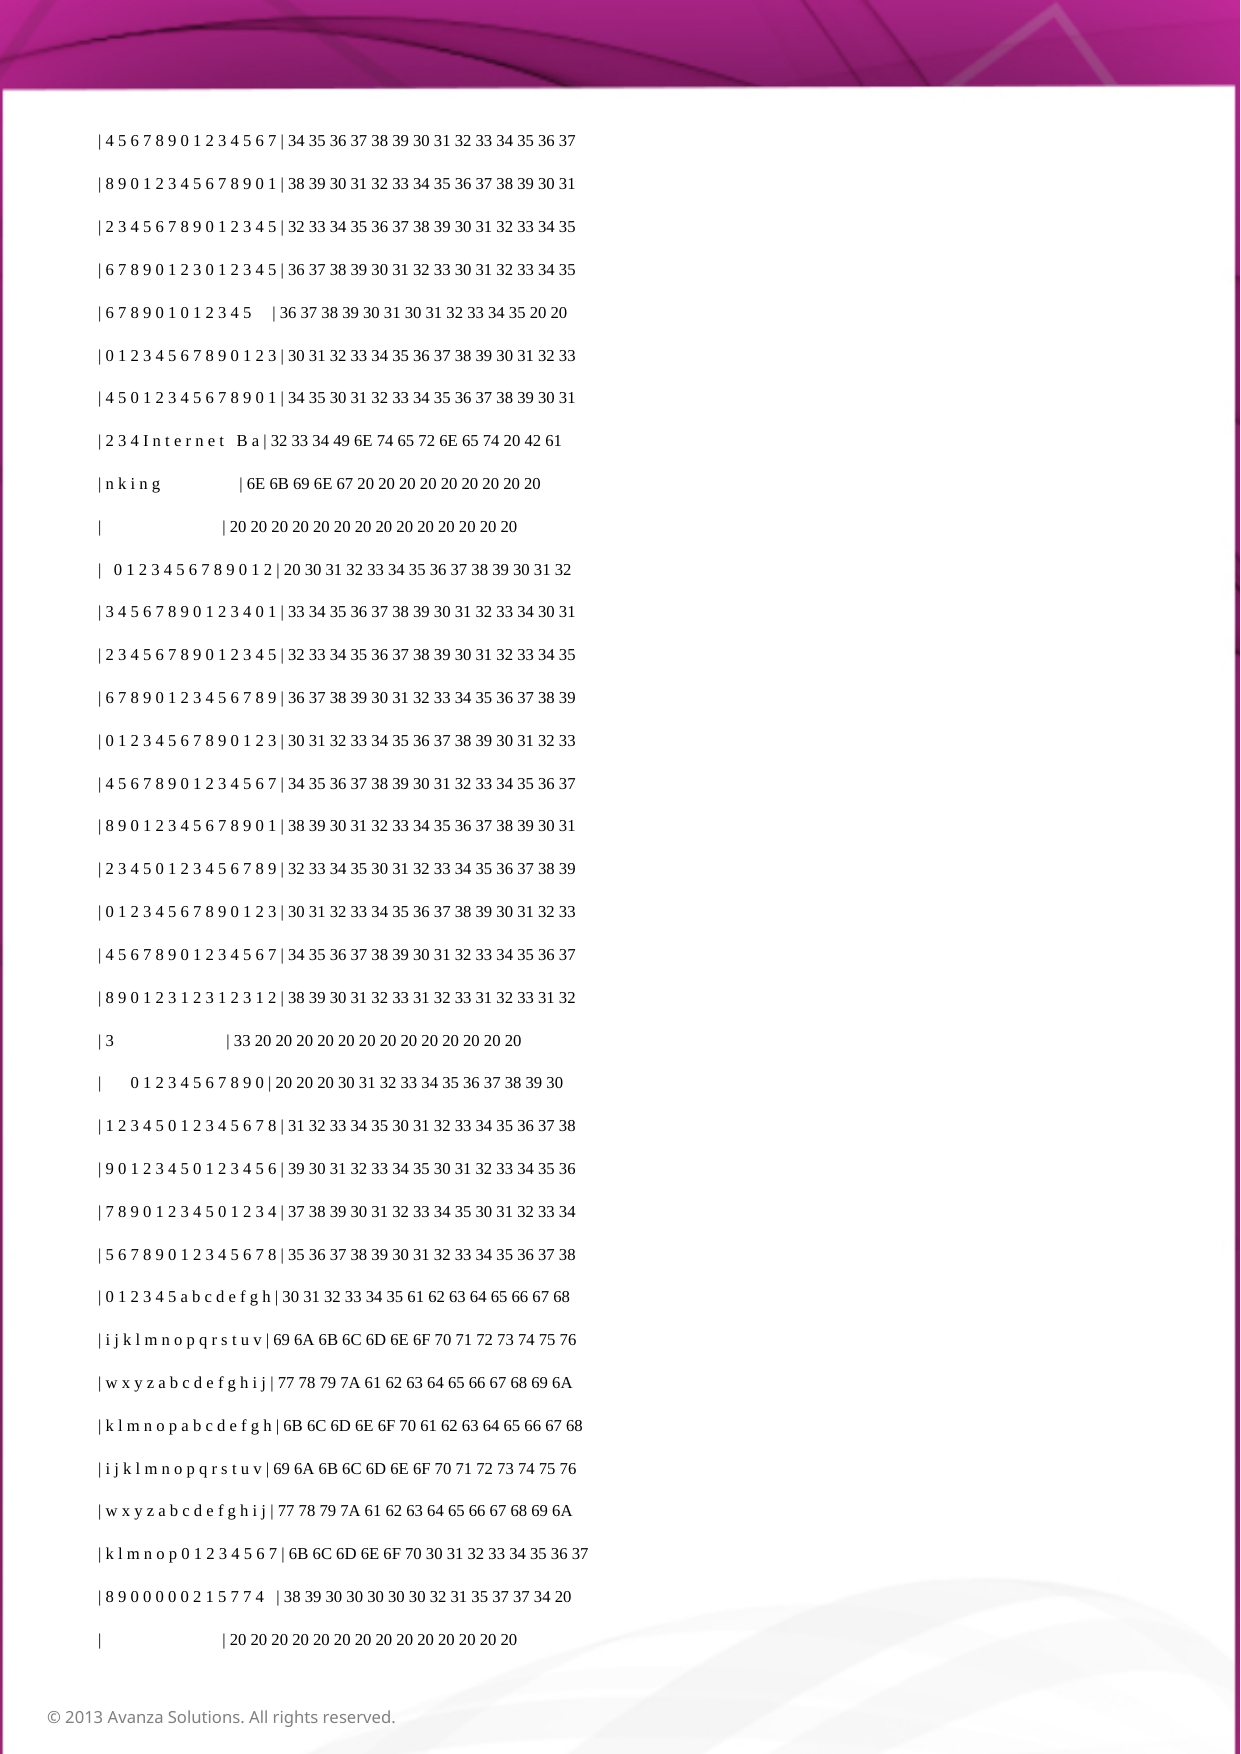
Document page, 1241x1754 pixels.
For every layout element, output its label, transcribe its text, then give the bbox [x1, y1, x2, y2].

text | i j k l m n o p q r s t u v | 69 6A 6B 6C 6D 6E 6F 70 71 72 73 74 75 76 [94, 1458, 1162, 1478]
text | 6 7 8 9 0 1 2 3 0 1 2 3 4 5 | 36 37 38 39 30 31 32 33 30 31 32 33 34 35 [94, 260, 1162, 279]
text | 0 1 2 3 4 5 6 7 8 9 0 1 2 3 | 30 31 32 33 34 35 36 37 38 39 30 31 32 33 [94, 902, 1162, 921]
text | 1 2 3 4 5 0 1 2 3 4 5 6 7 8 | 31 32 33 34 35 30 31 32 33 34 35 36 37 38 [94, 1116, 1162, 1135]
text | 7 8 9 0 1 2 3 4 5 0 1 2 3 4 | 37 38 39 30 31 32 33 34 35 30 31 32 33 34 [94, 1202, 1162, 1221]
text | n k i n g | 6E 6B 69 6E 67 20 20 20 20 20 20 20 20 20 [94, 474, 1162, 493]
text | 4 5 6 7 8 9 0 1 2 3 4 5 6 7 | 34 35 36 37 38 39 30 31 32 33 34 35 36 37 [94, 945, 1162, 964]
text | 8 9 0 1 2 3 4 5 6 7 8 9 0 1 | 38 39 30 31 32 33 34 35 36 37 38 39 30 31 [94, 816, 1162, 835]
text | 4 5 0 1 2 3 4 5 6 7 8 9 0 1 | 34 35 30 31 32 33 34 35 36 37 38 39 30 31 [94, 388, 1162, 407]
text | 4 5 6 7 8 9 0 1 2 3 4 5 6 7 | 34 35 36 37 38 39 30 31 32 33 34 35 36 37 [94, 773, 1162, 793]
text | 0 1 2 3 4 5 a b c d e f g h | 30 31 32 33 34 35 61 62 63 64 65 66 67 68 [94, 1287, 1162, 1306]
text | 3 4 5 6 7 8 9 0 1 2 3 4 0 1 | 33 34 35 36 37 38 39 30 31 32 33 34 30 31 [94, 602, 1162, 621]
text | k l m n o p 0 1 2 3 4 5 6 7 | 6B 6C 6D 6E 6F 70 30 31 32 33 34 35 36 37 [94, 1544, 1162, 1563]
text | 8 9 0 1 2 3 1 2 3 1 2 3 1 2 | 38 39 30 31 32 33 31 32 33 31 32 33 31 32 [94, 987, 1162, 1007]
text | w x y z a b c d e f g h i j | 77 78 79 7A 61 62 63 64 65 66 67 68 69 6A [94, 1501, 1162, 1520]
text | 0 1 2 3 4 5 6 7 8 9 0 | 20 20 20 30 31 32 33 34 35 36 37 38 39 30 [94, 1073, 1162, 1092]
text | 2 3 4 5 6 7 8 9 0 1 2 3 4 5 | 32 33 34 35 36 37 38 39 30 31 32 33 34 35 [94, 645, 1162, 664]
text | 0 1 2 3 4 5 6 7 8 9 0 1 2 3 | 30 31 32 33 34 35 36 37 38 39 30 31 32 33 [94, 345, 1162, 364]
text | 5 6 7 8 9 0 1 2 3 4 5 6 7 8 | 35 36 37 38 39 30 31 32 33 34 35 36 37 38 [94, 1244, 1162, 1263]
text | w x y z a b c d e f g h i j | 77 78 79 7A 61 62 63 64 65 66 67 68 69 6A [94, 1373, 1162, 1392]
text | 0 1 2 3 4 5 6 7 8 9 0 1 2 3 | 30 31 32 33 34 35 36 37 38 39 30 31 32 33 [94, 731, 1162, 750]
text | | 20 20 20 20 20 20 20 20 20 20 20 20 20 20 [94, 517, 1162, 536]
text | i j k l m n o p q r s t u v | 69 6A 6B 6C 6D 6E 6F 70 71 72 73 74 75 76 [94, 1330, 1162, 1349]
text | 6 7 8 9 0 1 2 3 4 5 6 7 8 9 | 36 37 38 39 30 31 32 33 34 35 36 37 38 39 [94, 688, 1162, 707]
text | k l m n o p a b c d e f g h | 6B 6C 6D 6E 6F 70 61 62 63 64 65 66 67 68 [94, 1416, 1162, 1435]
text | 8 9 0 0 0 0 0 2 1 5 7 7 4 | 38 39 30 30 30 30 30 32 31 35 37 37 34 20 [94, 1587, 1162, 1606]
text | 0 1 2 3 4 5 6 7 8 9 0 1 2 | 20 30 31 32 33 34 35 36 37 38 39 30 31 32 [94, 559, 1162, 578]
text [94, 217, 1162, 236]
text | 2 3 4 5 0 1 2 3 4 5 6 7 8 9 | 32 33 34 35 30 31 32 33 34 35 36 37 38 39 [94, 859, 1162, 878]
picture [0, 0, 1241, 1754]
text | 2 3 4 I n t e r n e t B a | 32 33 34 49 6E 74 65 72 6E 65 74 20 42 61 [94, 431, 1162, 450]
text | | 20 20 20 20 20 20 20 20 20 20 20 20 20 20 [94, 1630, 1162, 1649]
text | 8 9 0 1 2 3 4 5 6 7 8 9 0 1 | 38 39 30 31 32 33 34 35 36 37 38 39 30 31 [94, 174, 1162, 193]
text | 4 5 6 7 8 9 0 1 2 3 4 5 6 7 | 34 35 36 37 38 39 30 31 32 33 34 35 36 37 [94, 131, 1162, 150]
text | 9 0 1 2 3 4 5 0 1 2 3 4 5 6 | 39 30 31 32 33 34 35 30 31 32 33 34 35 36 [94, 1159, 1162, 1178]
text | 6 7 8 9 0 1 0 1 2 3 4 5 | 36 37 38 39 30 31 30 31 32 33 34 35 20 20 [94, 302, 1162, 322]
text | 3 | 33 20 20 20 20 20 20 20 20 20 20 20 20 20 [94, 1030, 1162, 1049]
